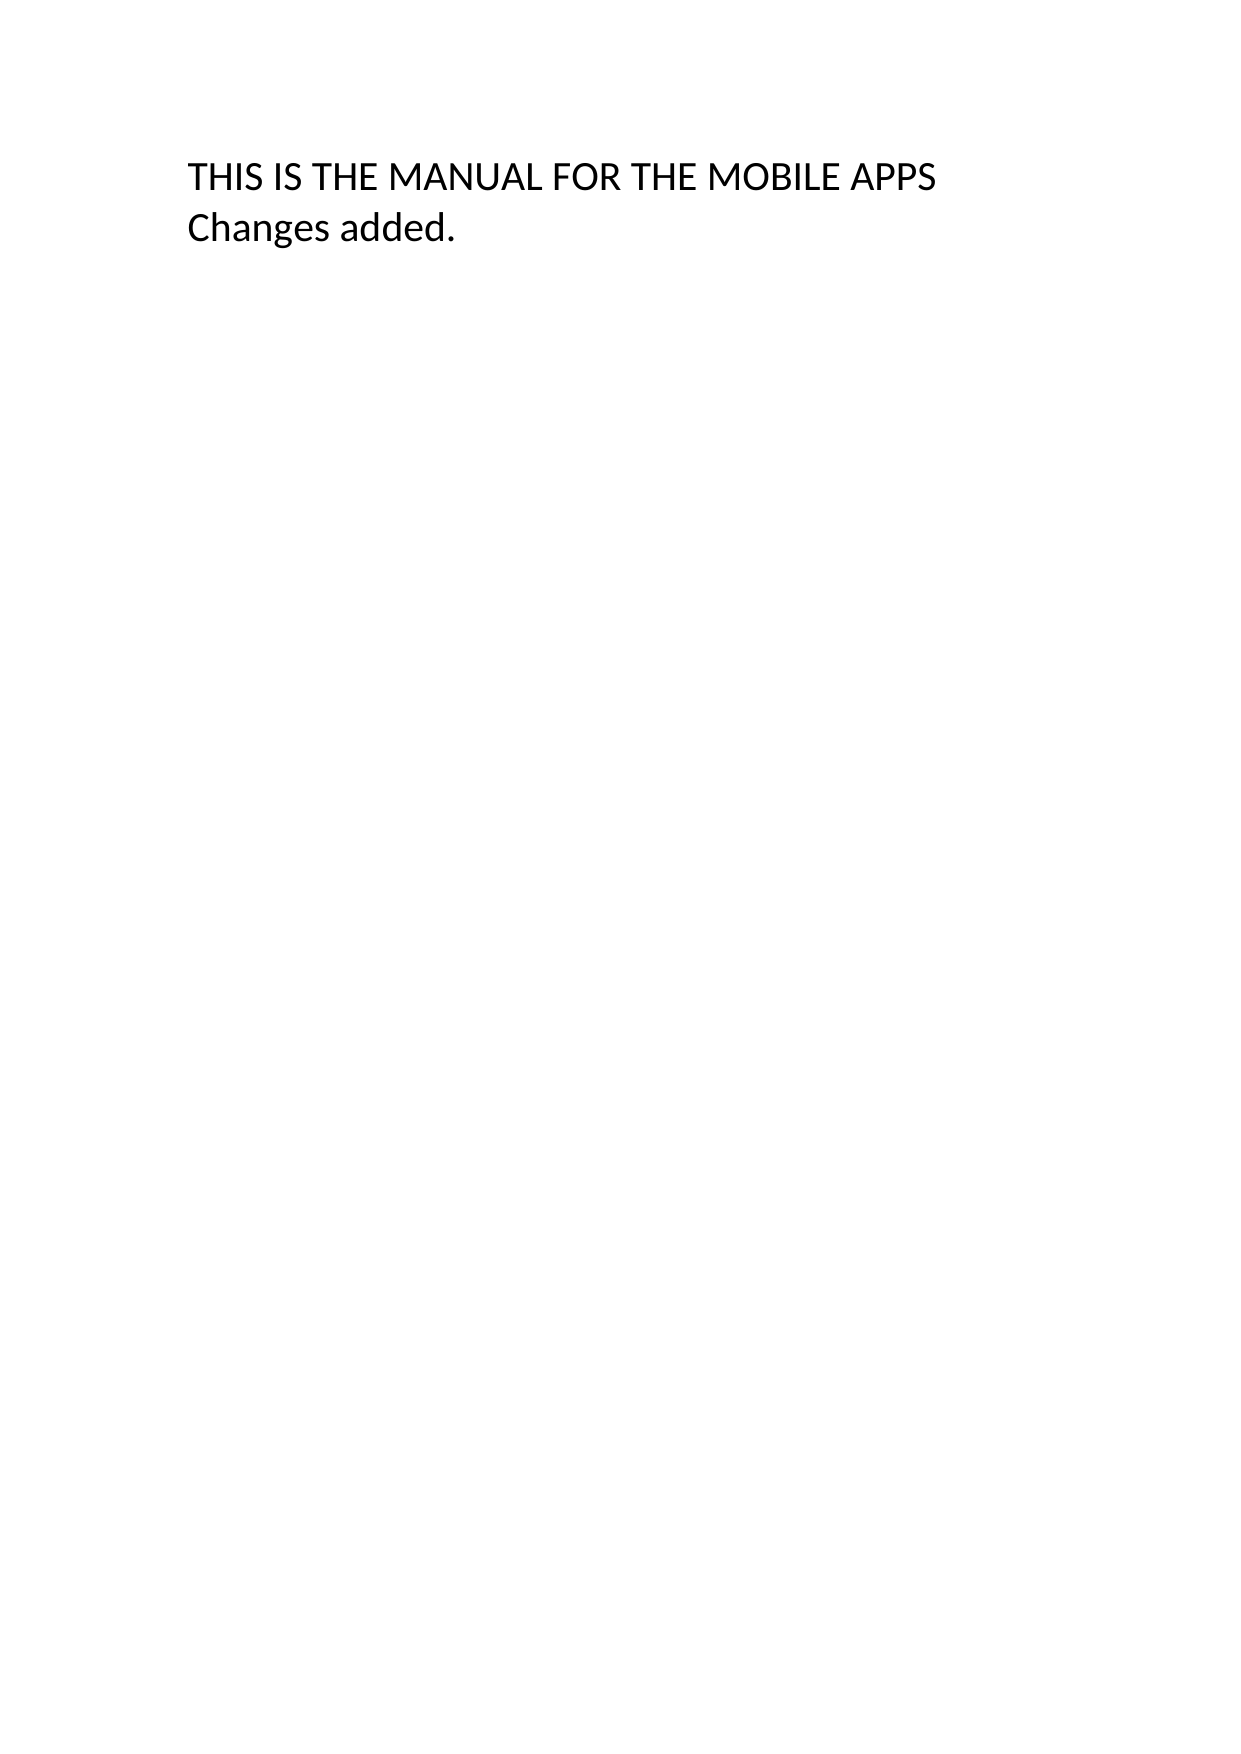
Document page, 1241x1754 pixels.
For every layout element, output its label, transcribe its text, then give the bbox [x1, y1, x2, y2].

text THIS IS THE MANUAL FOR THE MOBILE APPS [187, 150, 1053, 201]
text Changes added. [187, 201, 1053, 252]
